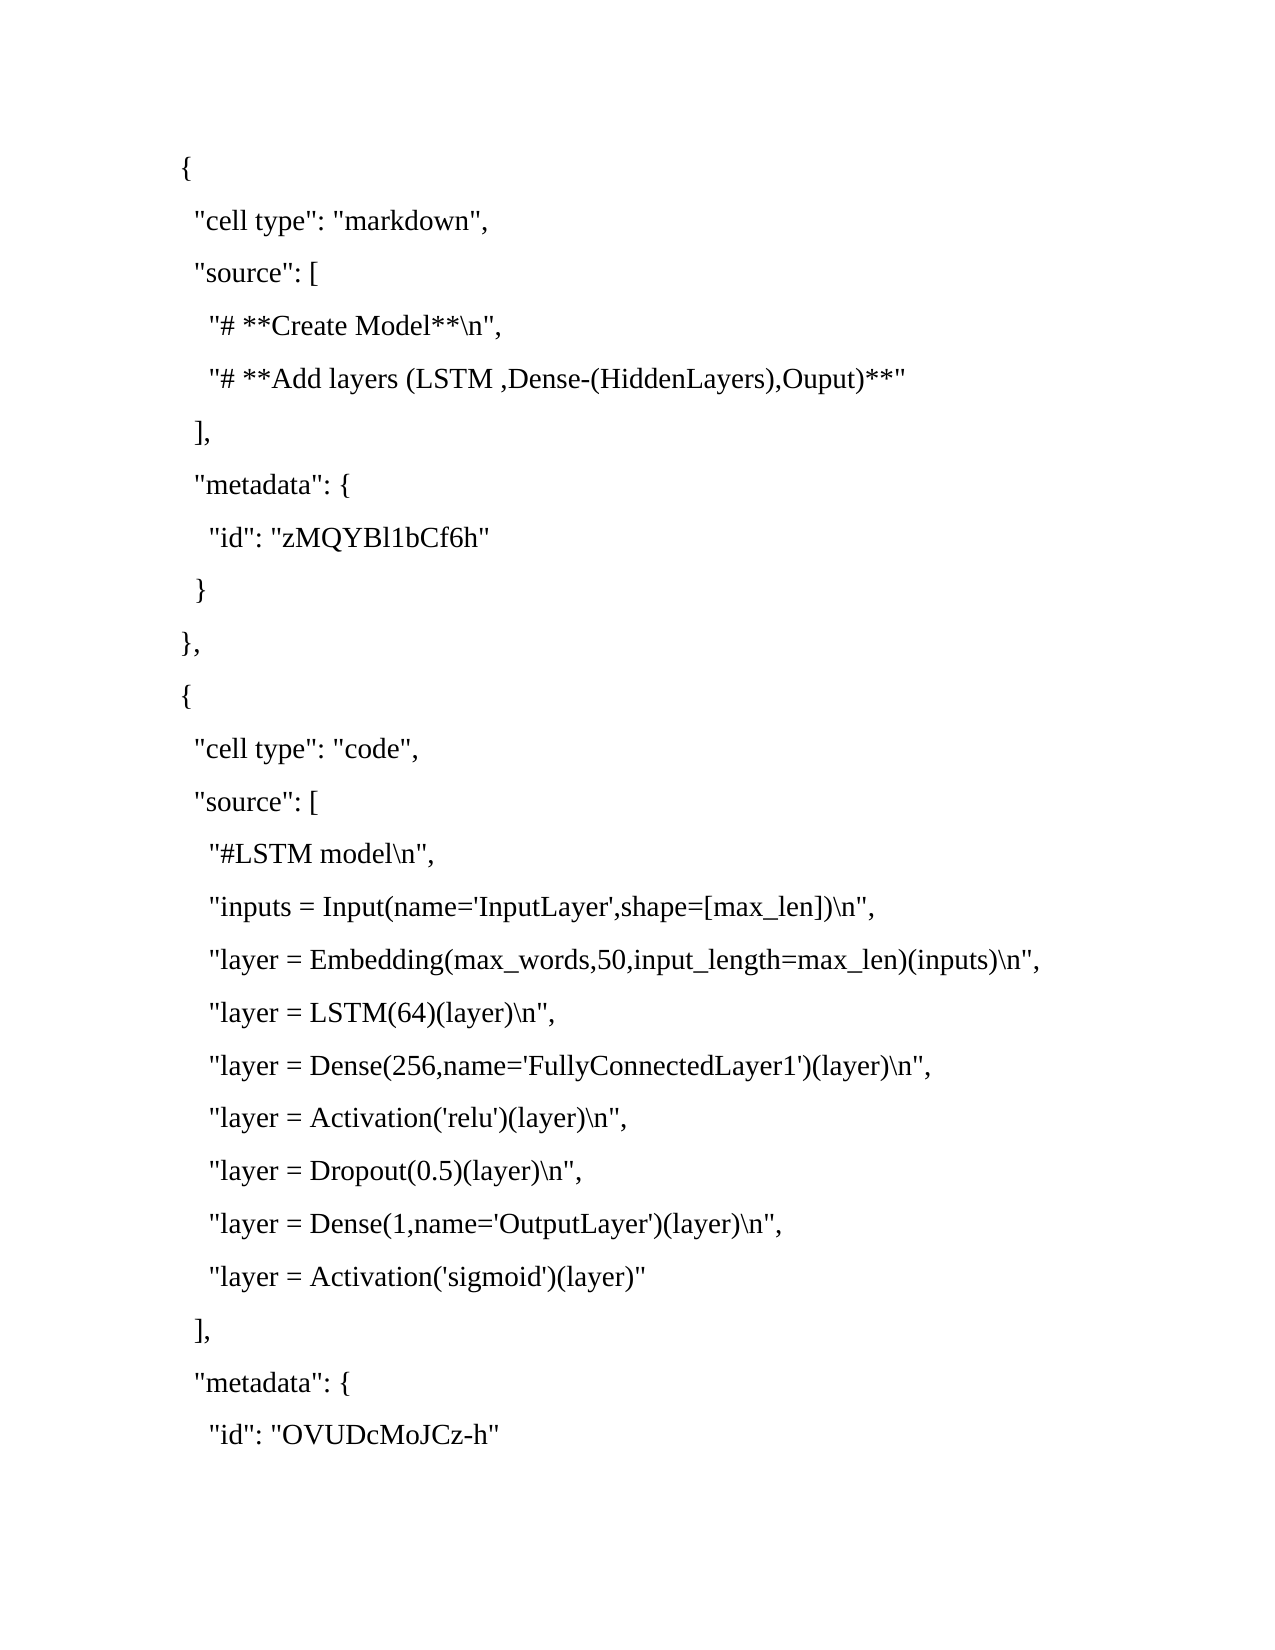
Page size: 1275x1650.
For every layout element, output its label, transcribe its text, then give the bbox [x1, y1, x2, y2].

text "layer = LSTM(64)(layer)\n", [150, 995, 1125, 1028]
text "id": "OVUDcMoJCz-h" [150, 1417, 1125, 1451]
text "inputs = Input(name='InputLayer',shape=[max_len])\n", [150, 889, 1125, 923]
text "cell type": "code", [150, 731, 1125, 764]
text "layer = Dropout(0.5)(layer)\n", [150, 1153, 1125, 1187]
text }, [150, 625, 1125, 659]
text "# **Create Model**\n", [150, 308, 1125, 342]
text ], [150, 1312, 1125, 1345]
text "cell type": "markdown", [150, 203, 1125, 236]
text "id": "zMQYBl1bCf6h" [150, 520, 1125, 553]
text "layer = Activation('relu')(layer)\n", [150, 1101, 1125, 1134]
text { [150, 150, 1125, 183]
text "layer = Dense(1,name='OutputLayer')(layer)\n", [150, 1206, 1125, 1240]
text "layer = Activation('sigmoid')(layer)" [150, 1259, 1125, 1293]
text "source": [ [150, 784, 1125, 817]
text ], [150, 414, 1125, 448]
text "metadata": { [150, 467, 1125, 500]
text "layer = Dense(256,name='FullyConnectedLayer1')(layer)\n", [150, 1048, 1125, 1081]
text { [150, 678, 1125, 712]
text "metadata": { [150, 1365, 1125, 1398]
text "layer = Embedding(max_words,50,input_length=max_len)(inputs)\n", [150, 942, 1125, 976]
text "# **Add layers (LSTM ,Dense-(HiddenLayers),Ouput)**" [150, 361, 1125, 395]
text } [150, 572, 1125, 606]
text "#LSTM model\n", [150, 837, 1125, 870]
text "source": [ [150, 256, 1125, 289]
